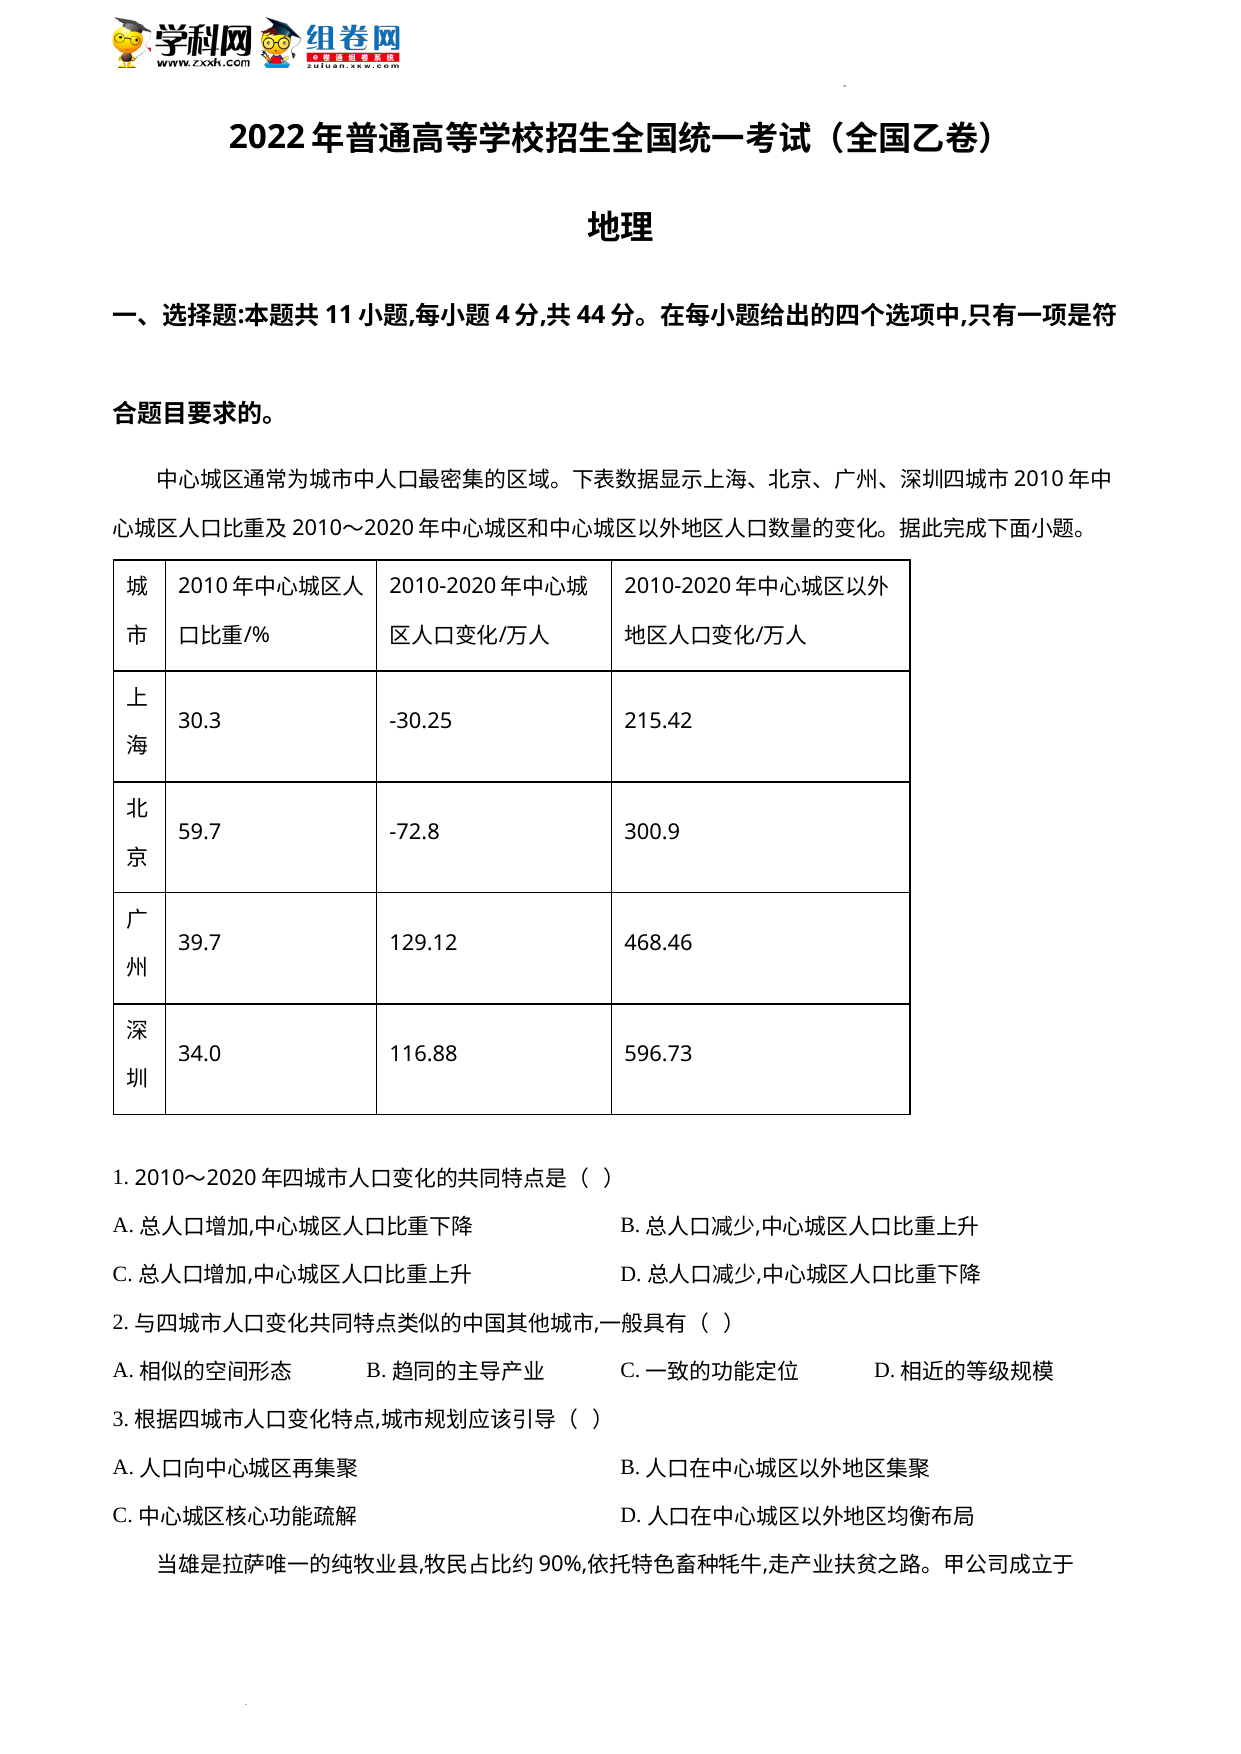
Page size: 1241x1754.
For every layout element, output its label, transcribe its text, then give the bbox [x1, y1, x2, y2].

text 2. 与四城市人口变化共同特点类似的中国其他城市,一般具有（ ） [112, 1305, 1128, 1338]
table_cell 深圳 [114, 1005, 165, 1114]
text A. 人口向中心城区再集聚 B. 人口在中心城区以外地区集聚 [112, 1450, 1128, 1483]
table_cell 59.7 [166, 783, 376, 892]
table_cell 39.7 [166, 893, 376, 1003]
text 一、选择题:本题共11小题,每小题4分,共44分。在每小题给出的四个选项中,只有一项是符合题目要求的。 [112, 281, 1128, 444]
table_cell 300.9 [612, 783, 909, 892]
table_header 2010-2020年中心城区以外地区人口变化/万人 [612, 561, 909, 670]
table_cell 215.42 [612, 672, 909, 781]
table_cell 596.73 [612, 1005, 909, 1114]
table_cell 116.88 [377, 1005, 611, 1114]
table_cell -30.25 [377, 672, 611, 781]
table_cell 北京 [114, 783, 165, 892]
text C. 总人口增加,中心城区人口比重上升 D. 总人口减少,中心城区人口比重下降 [112, 1257, 1128, 1289]
table_cell -72.8 [377, 783, 611, 892]
picture [260, 17, 400, 68]
text 2022年普通高等学校招生全国统一考试（全国乙卷） [112, 103, 1128, 168]
table_header 城市 [114, 561, 165, 670]
table_header 2010-2020年中心城区人口变化/万人 [377, 561, 611, 670]
text 1. 2010～2020年四城市人口变化的共同特点是（ ） [112, 1160, 1128, 1193]
table_header 2010年中心城区人口比重/% [166, 561, 376, 670]
text A. 总人口增加,中心城区人口比重下降 B. 总人口减少,中心城区人口比重上升 [112, 1209, 1128, 1241]
picture [112, 17, 252, 68]
table_cell 129.12 [377, 893, 611, 1003]
table_cell 上海 [114, 672, 165, 781]
text 地理 [112, 192, 1128, 257]
text C. 中心城区核心功能疏解 D. 人口在中心城区以外地区均衡布局 [112, 1499, 1128, 1531]
table_cell 广州 [114, 893, 165, 1003]
text 中心城区通常为城市中人口最密集的区域。下表数据显示上海、北京、广州、深圳四城市2010年中心城区人口比重及2010～2020年中心城区和中心城区以外地区人口数量的变化。据此完成下面小题。 [112, 462, 1128, 543]
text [112, 1547, 1128, 1579]
table_cell 34.0 [166, 1005, 376, 1114]
table_cell 468.46 [612, 893, 909, 1003]
text 3. 根据四城市人口变化特点,城市规划应该引导（ ） [112, 1402, 1128, 1434]
table_cell 30.3 [166, 672, 376, 781]
text A. 相似的空间形态 B. 趋同的主导产业 C. 一致的功能定位 D. 相近的等级规模 [112, 1354, 1128, 1386]
